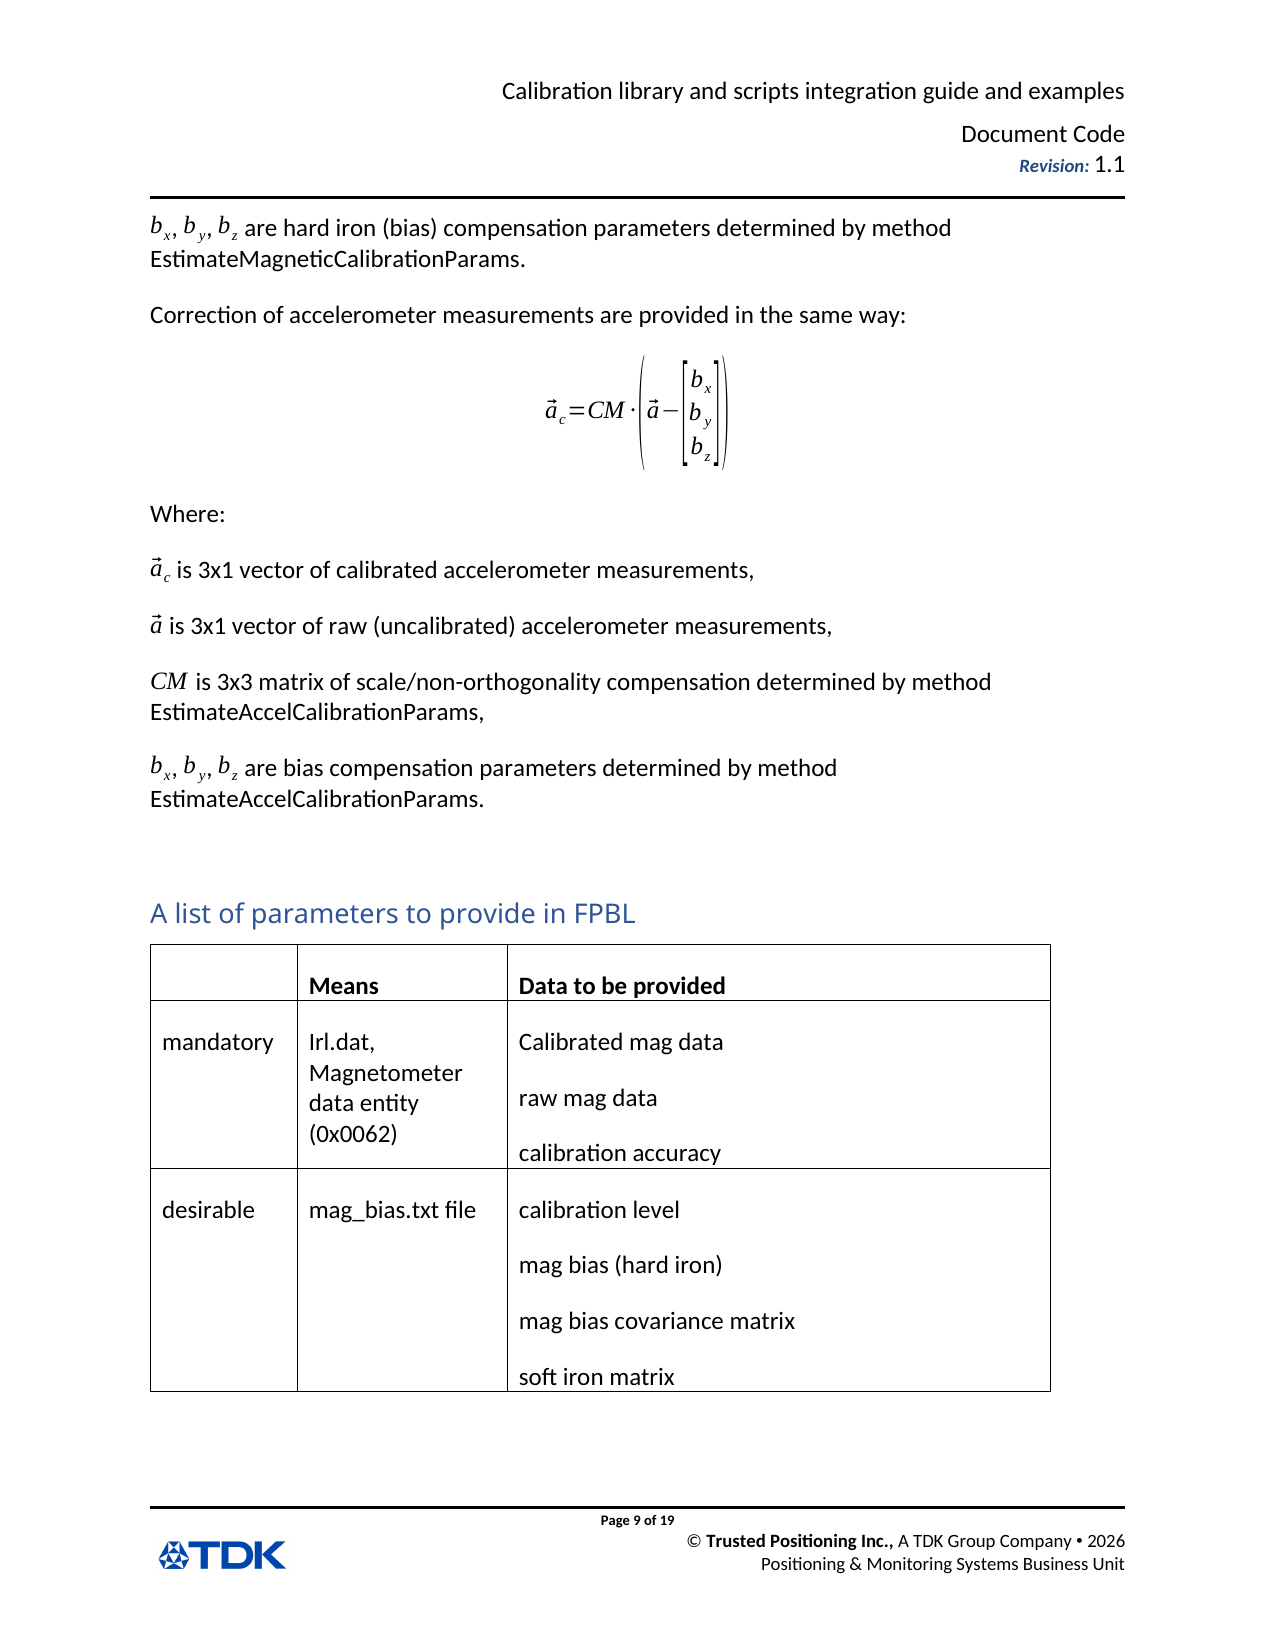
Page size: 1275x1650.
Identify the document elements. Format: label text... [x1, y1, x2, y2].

text is 3x3 matrix of scale/non-orthogonality compensation determined by method EstimateAccelCalibrationParams, [150, 666, 1125, 727]
table_header Means [298, 945, 507, 1000]
text Correction of accelerometer measurements are provided in the same way: [150, 299, 1125, 329]
text Where: [150, 499, 1125, 529]
text , , are hard iron (bias) compensation parameters determined by method EstimateMagneticCalibrationParams. [150, 212, 1125, 274]
table_cell desirable [151, 1169, 297, 1391]
text is 3x1 vector of raw (uncalibrated) accelerometer measurements, [150, 611, 1125, 641]
table_cell mag_bias.txt file [298, 1169, 507, 1391]
table_cell mandatory [151, 1001, 297, 1168]
table_cell Calibrated mag data raw mag data calibration accuracy [508, 1001, 1050, 1168]
picture [150, 1533, 294, 1573]
table_cell calibration level mag bias (hard iron) mag bias covariance matrix soft iron matrix [508, 1169, 1050, 1391]
table_cell Irl.dat, Magnetometer data entity (0x0062) [298, 1001, 507, 1168]
text is 3x1 vector of calibrated accelerometer measurements, [150, 554, 1125, 586]
table_header Data to be provided [508, 945, 1050, 1000]
text , , are bias compensation parameters determined by method EstimateAccelCalibrationParams. [150, 752, 1125, 814]
subtitle A list of parameters to provide in FPBL [150, 894, 1125, 931]
table_header [151, 945, 297, 1000]
